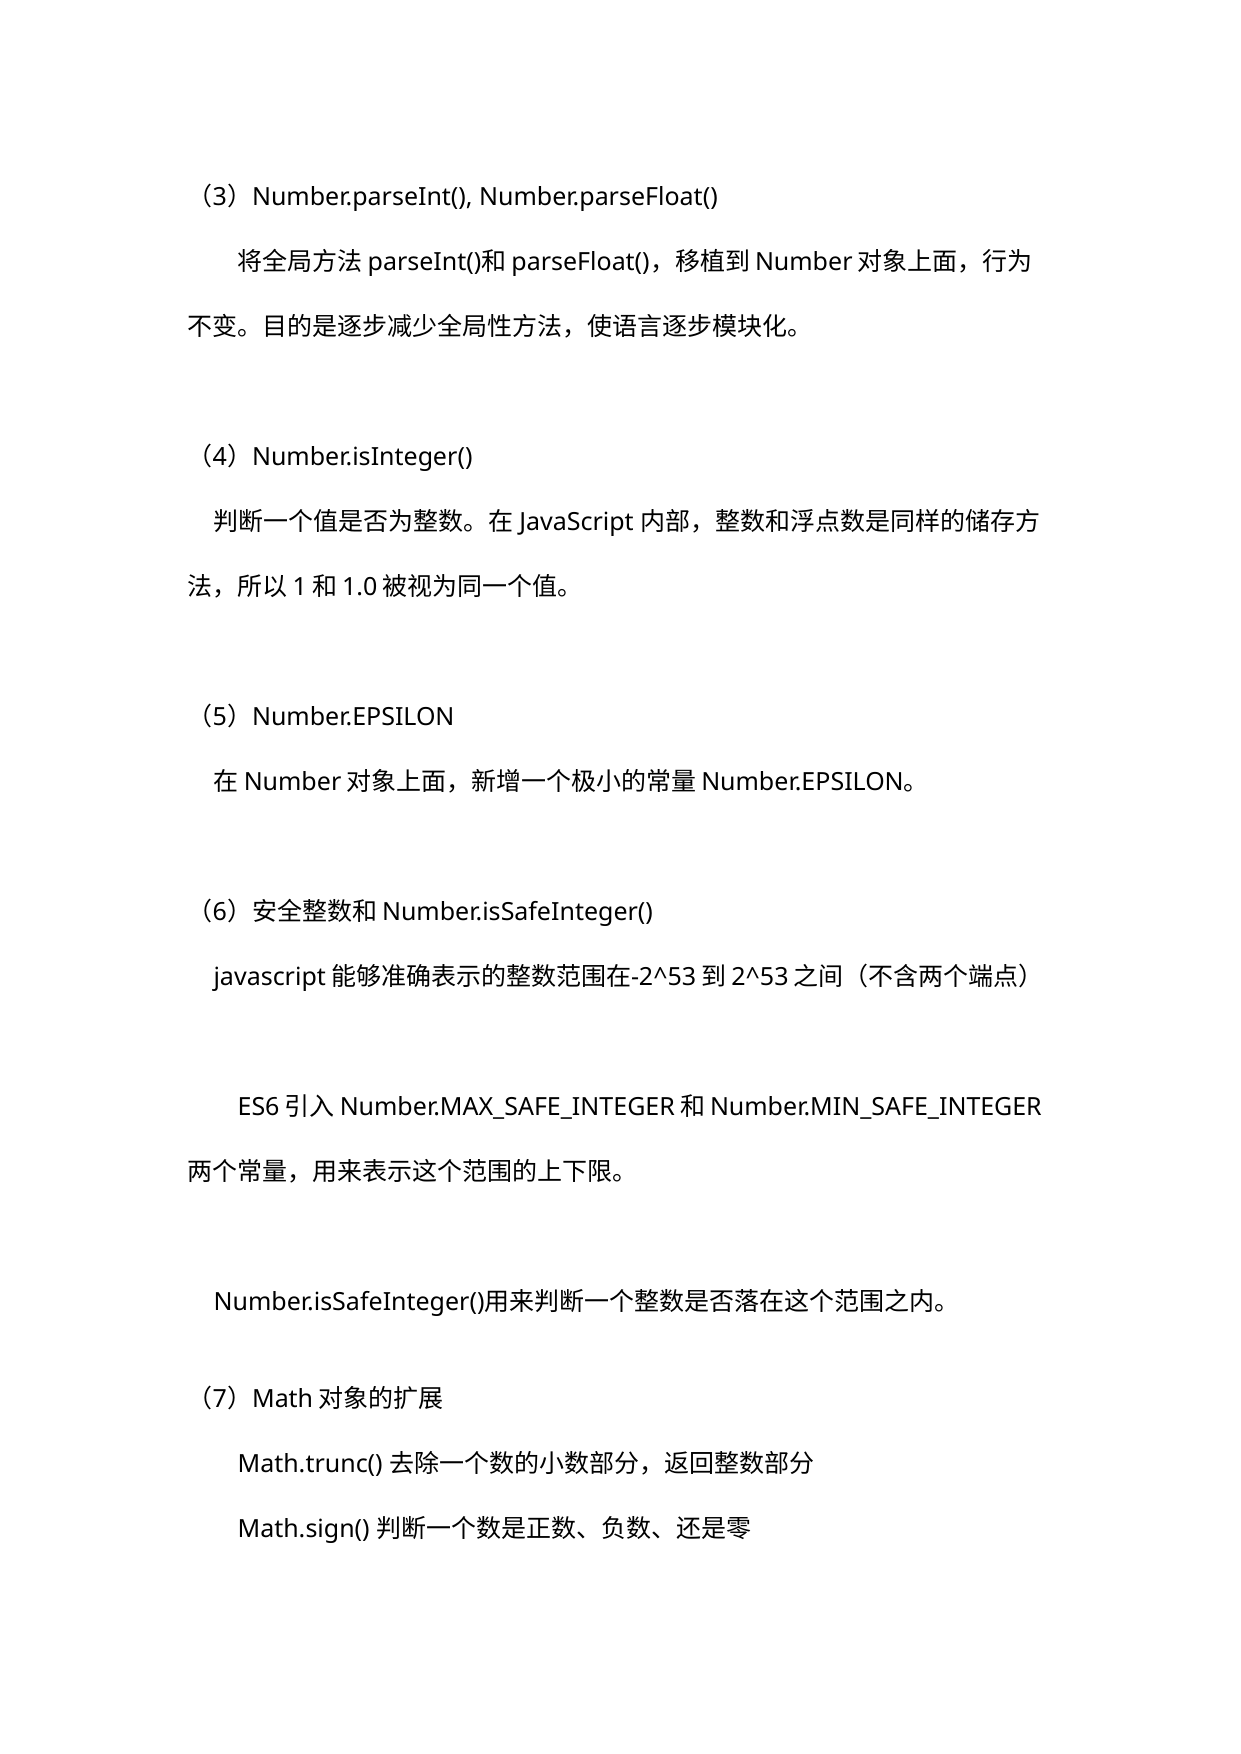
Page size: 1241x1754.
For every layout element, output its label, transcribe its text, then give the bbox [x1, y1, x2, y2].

text ES6引入Number.MAX_SAFE_INTEGER和Number.MIN_SAFE_INTEGER两个常量，用来表示这个范围的上下限。 [187, 1072, 1053, 1202]
text （4）Number.isInteger() [187, 422, 1053, 487]
text （3）Number.parseInt(), Number.parseFloat() [187, 162, 1053, 227]
text 在Number对象上面，新增一个极小的常量Number.EPSILON。 [187, 747, 1053, 812]
text （7）Math对象的扩展 [187, 1364, 1053, 1429]
text 将全局方法parseInt()和parseFloat()，移植到Number对象上面，行为不变。目的是逐步减少全局性方法，使语言逐步模块化。 [187, 227, 1053, 357]
text 判断一个值是否为整数。在 JavaScript 内部，整数和浮点数是同样的储存方法，所以1和1.0被视为同一个值。 [187, 487, 1053, 617]
text （6）安全整数和Number.isSafeInteger() [187, 877, 1053, 942]
text Math.trunc() 去除一个数的小数部分，返回整数部分 [187, 1429, 1053, 1494]
text javascript能够准确表示的整数范围在-2^53到2^53之间（不含两个端点） [187, 942, 1053, 1007]
text （5）Number.EPSILON [187, 682, 1053, 747]
text Number.isSafeInteger()用来判断一个整数是否落在这个范围之内。 [187, 1267, 1053, 1332]
text Math.sign() 判断一个数是正数、负数、还是零 [187, 1494, 1053, 1559]
